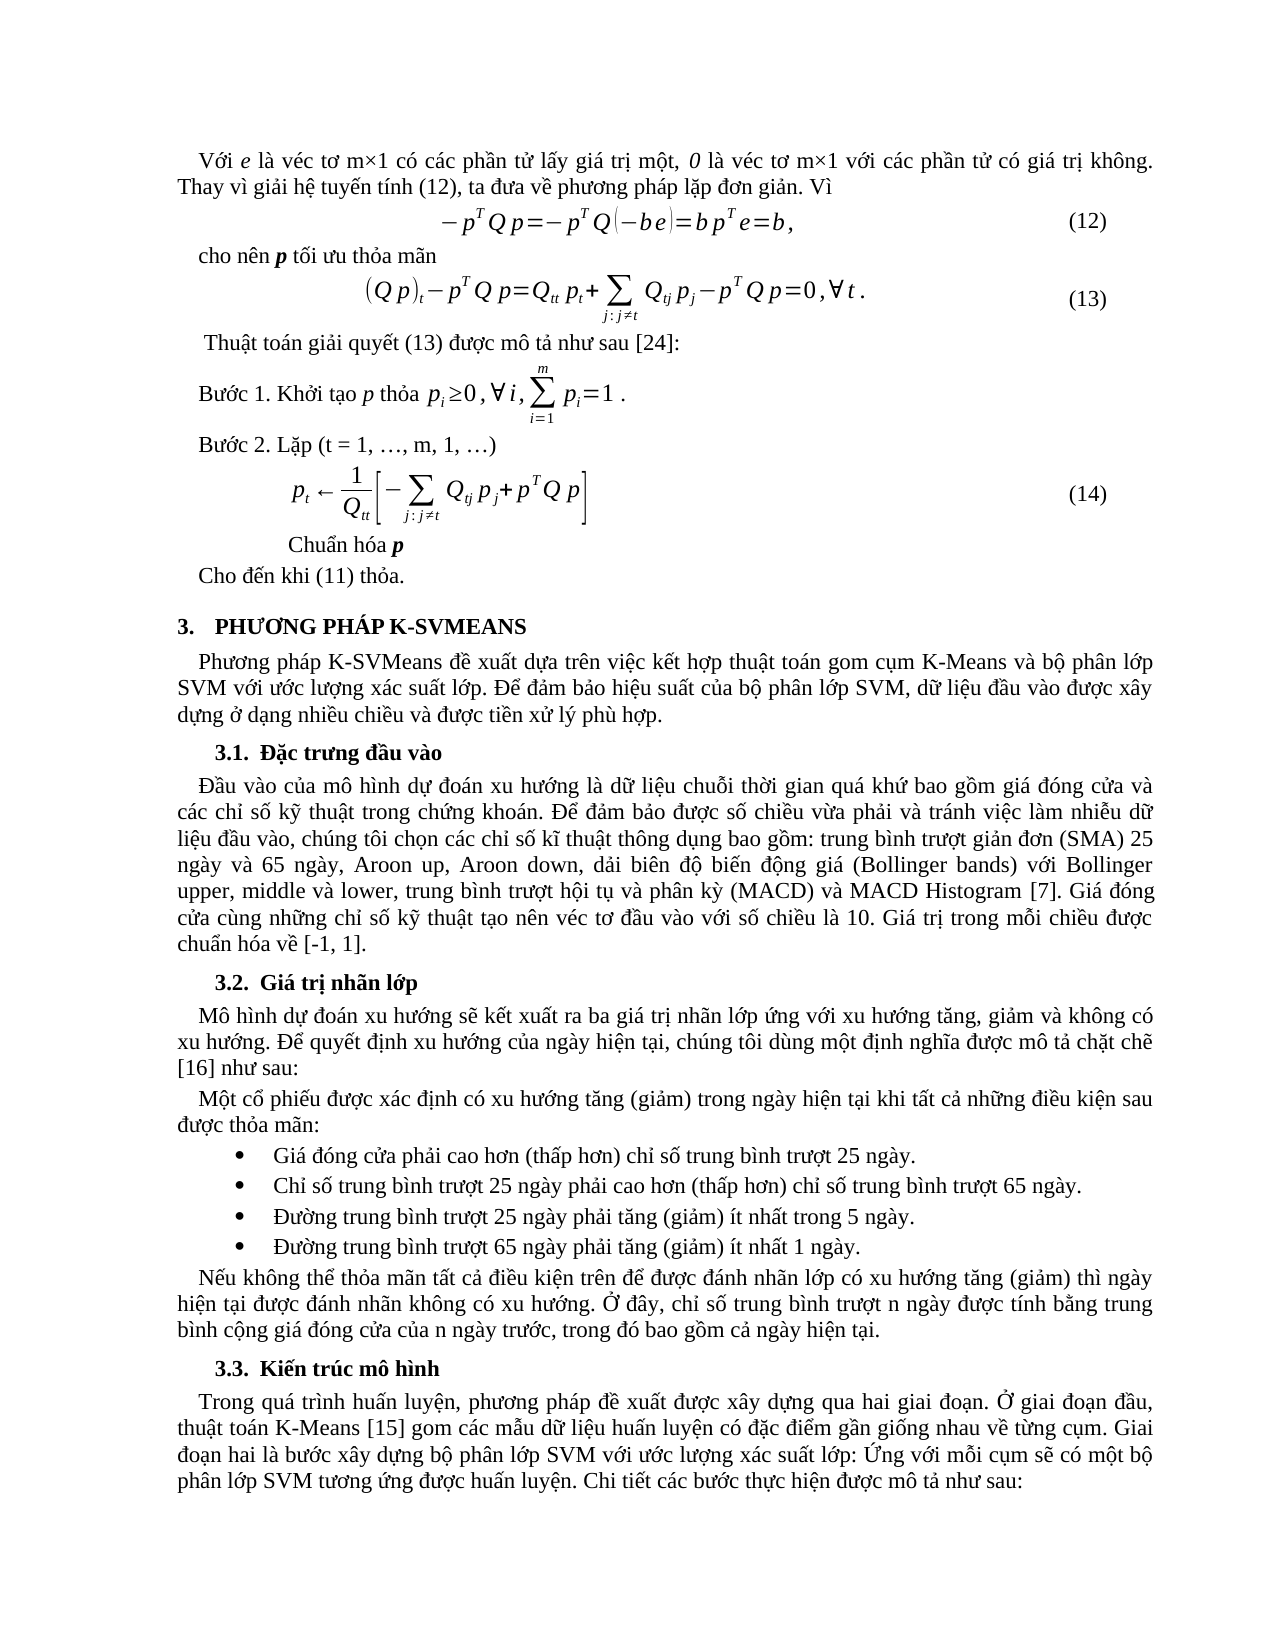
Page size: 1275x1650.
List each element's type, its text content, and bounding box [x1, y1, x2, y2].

text (13) [177, 272, 1155, 323]
text Bước 2. Lặp (t = 1, …, m, 1, …) [177, 431, 1155, 457]
list Giá đóng cửa phải cao hơn (thấp hơn) chỉ số trung bình trượt 25 ngày. [236, 1142, 1155, 1168]
list Đường trung bình trượt 25 ngày phải tăng (giảm) ít nhất trong 5 ngày. [236, 1203, 1155, 1229]
text Một cổ phiếu được xác định có xu hướng tăng (giảm) trong ngày hiện tại khi tất cả những điều kiện sau được thỏa mãn: [177, 1085, 1155, 1138]
list Chỉ số trung bình trượt 25 ngày phải cao hơn (thấp hơn) chỉ số trung bình trượt 65 ngày. [236, 1172, 1155, 1199]
subtitle Giá trị nhãn lớp [214, 969, 1155, 995]
text Phương pháp K-SVMeans đề xuất dựa trên việc kết hợp thuật toán gom cụm K-Means và bộ phân lớp SVM với ước lượng xác suất lớp. Để đảm bảo hiệu suất của bộ phân lớp SVM, dữ liệu đầu vào được xây dựng ở dạng nhiều chiều và được tiền xử lý phù hợp. [177, 648, 1155, 727]
text Cho đến khi (11) thỏa. [177, 562, 1155, 588]
text Bước 1. Khởi tạo p thỏa . [177, 359, 1155, 427]
text Với e là véc tơ m×1 có các phần tử lấy giá trị một, 0 là véc tơ m×1 với các phần tử có giá trị không. Thay vì giải hệ tuyến tính (12), ta đưa về phương pháp lặp đơn giản. Vì [177, 147, 1155, 200]
subtitle Đặc trưng đầu vào [214, 739, 1155, 766]
text Chuẩn hóa p [177, 531, 1155, 558]
subtitle Kiến trúc mô hình [214, 1355, 1155, 1382]
text (12) [177, 204, 1155, 237]
text (14) [177, 461, 1155, 526]
list Đường trung bình trượt 65 ngày phải tăng (giảm) ít nhất 1 ngày. [236, 1233, 1155, 1260]
subtitle PHƯƠNG PHÁP K-SVMEANS [177, 613, 1155, 639]
text cho nên p tối ưu thỏa mãn [177, 242, 1155, 268]
